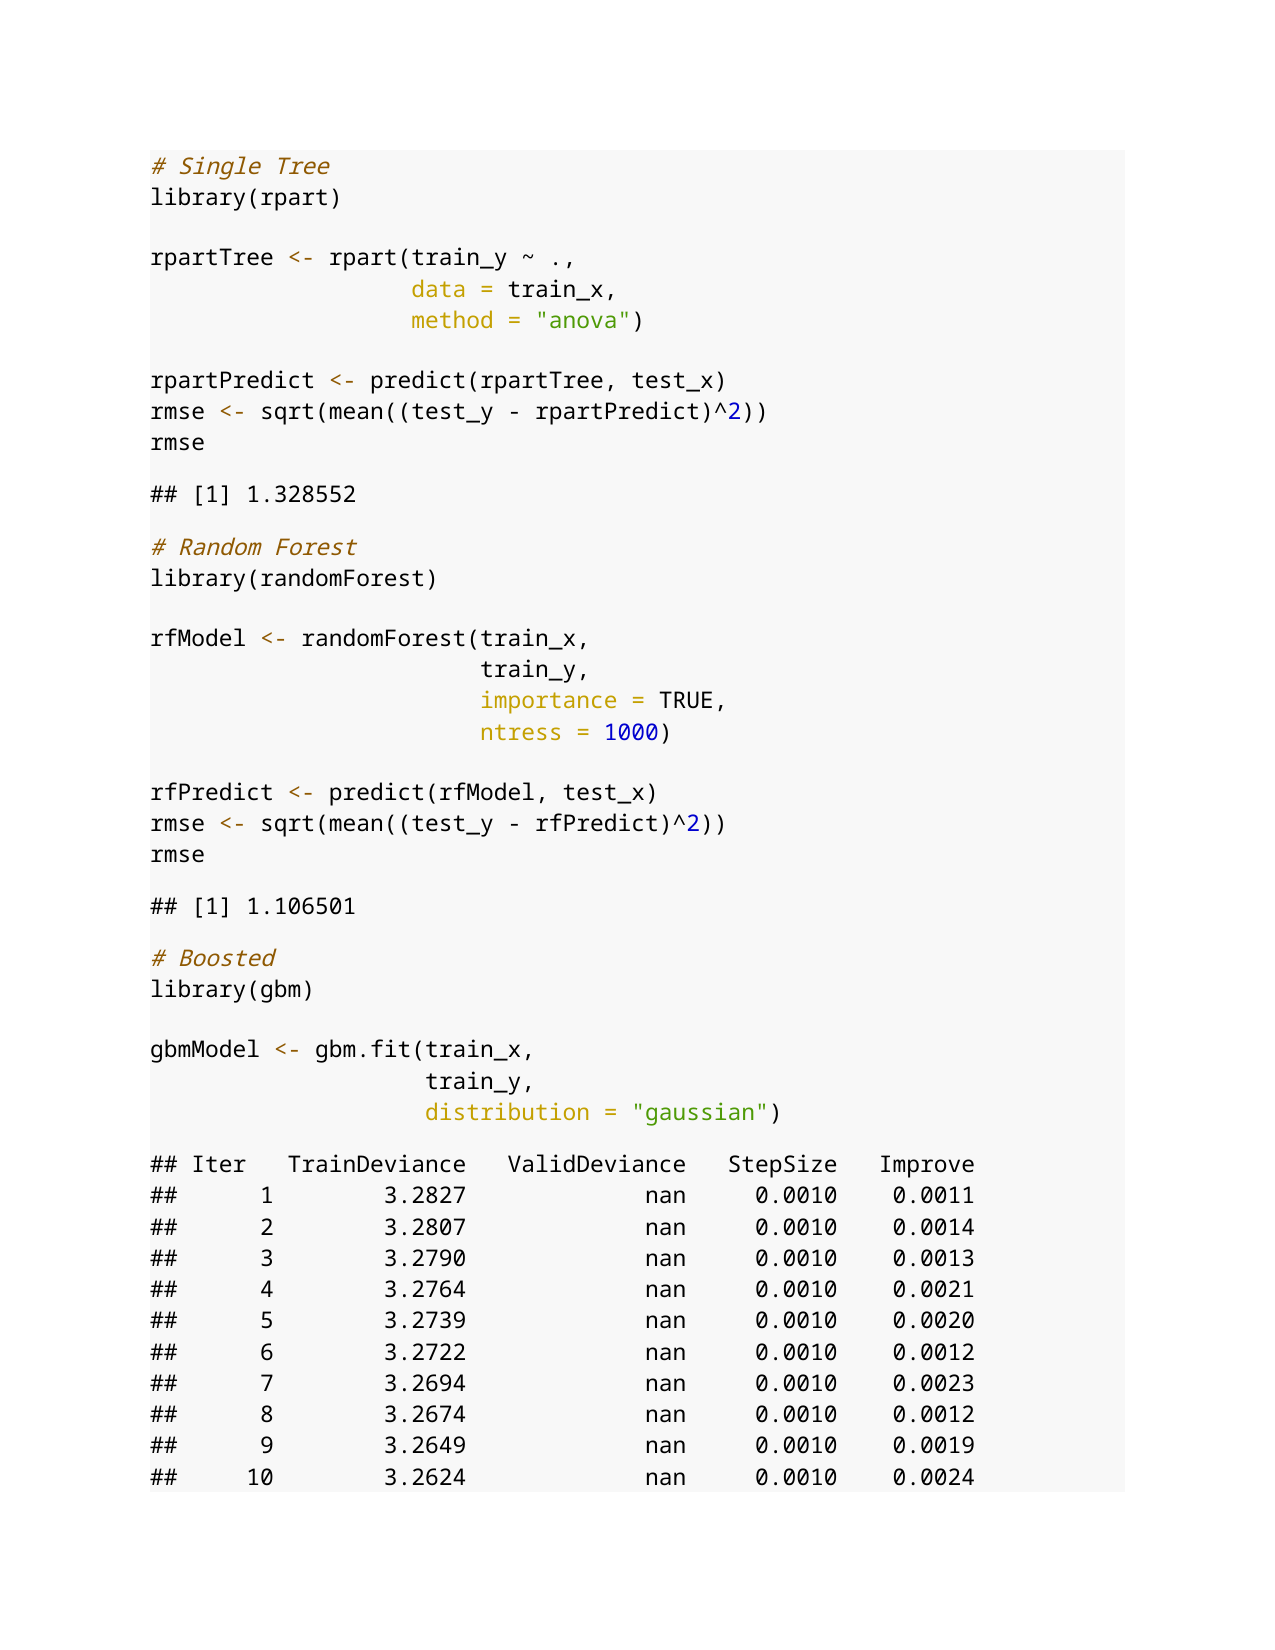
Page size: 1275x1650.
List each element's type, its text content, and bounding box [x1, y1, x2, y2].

text # Single Tree library(rpart) rpartTree <- rpart(train_y ~ ., data = train_x, method = "anova") rpartPredict <- predict(rpartTree, test_x) rmse <- sqrt(mean((test_y - rpartPredict)^2)) rmse [150, 150, 1125, 457]
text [150, 1148, 1125, 1492]
text ## [1] 1.106501 [150, 890, 1125, 921]
text ## [1] 1.328552 [150, 478, 1125, 509]
text # Random Forest library(randomForest) rfModel <- randomForest(train_x, train_y, importance = TRUE, ntress = 1000) rfPredict <- predict(rfModel, test_x) rmse <- sqrt(mean((test_y - rfPredict)^2)) rmse [150, 530, 1125, 869]
text # Boosted library(gbm) gbmModel <- gbm.fit(train_x, train_y, distribution = "gaussian") [150, 942, 1125, 1127]
